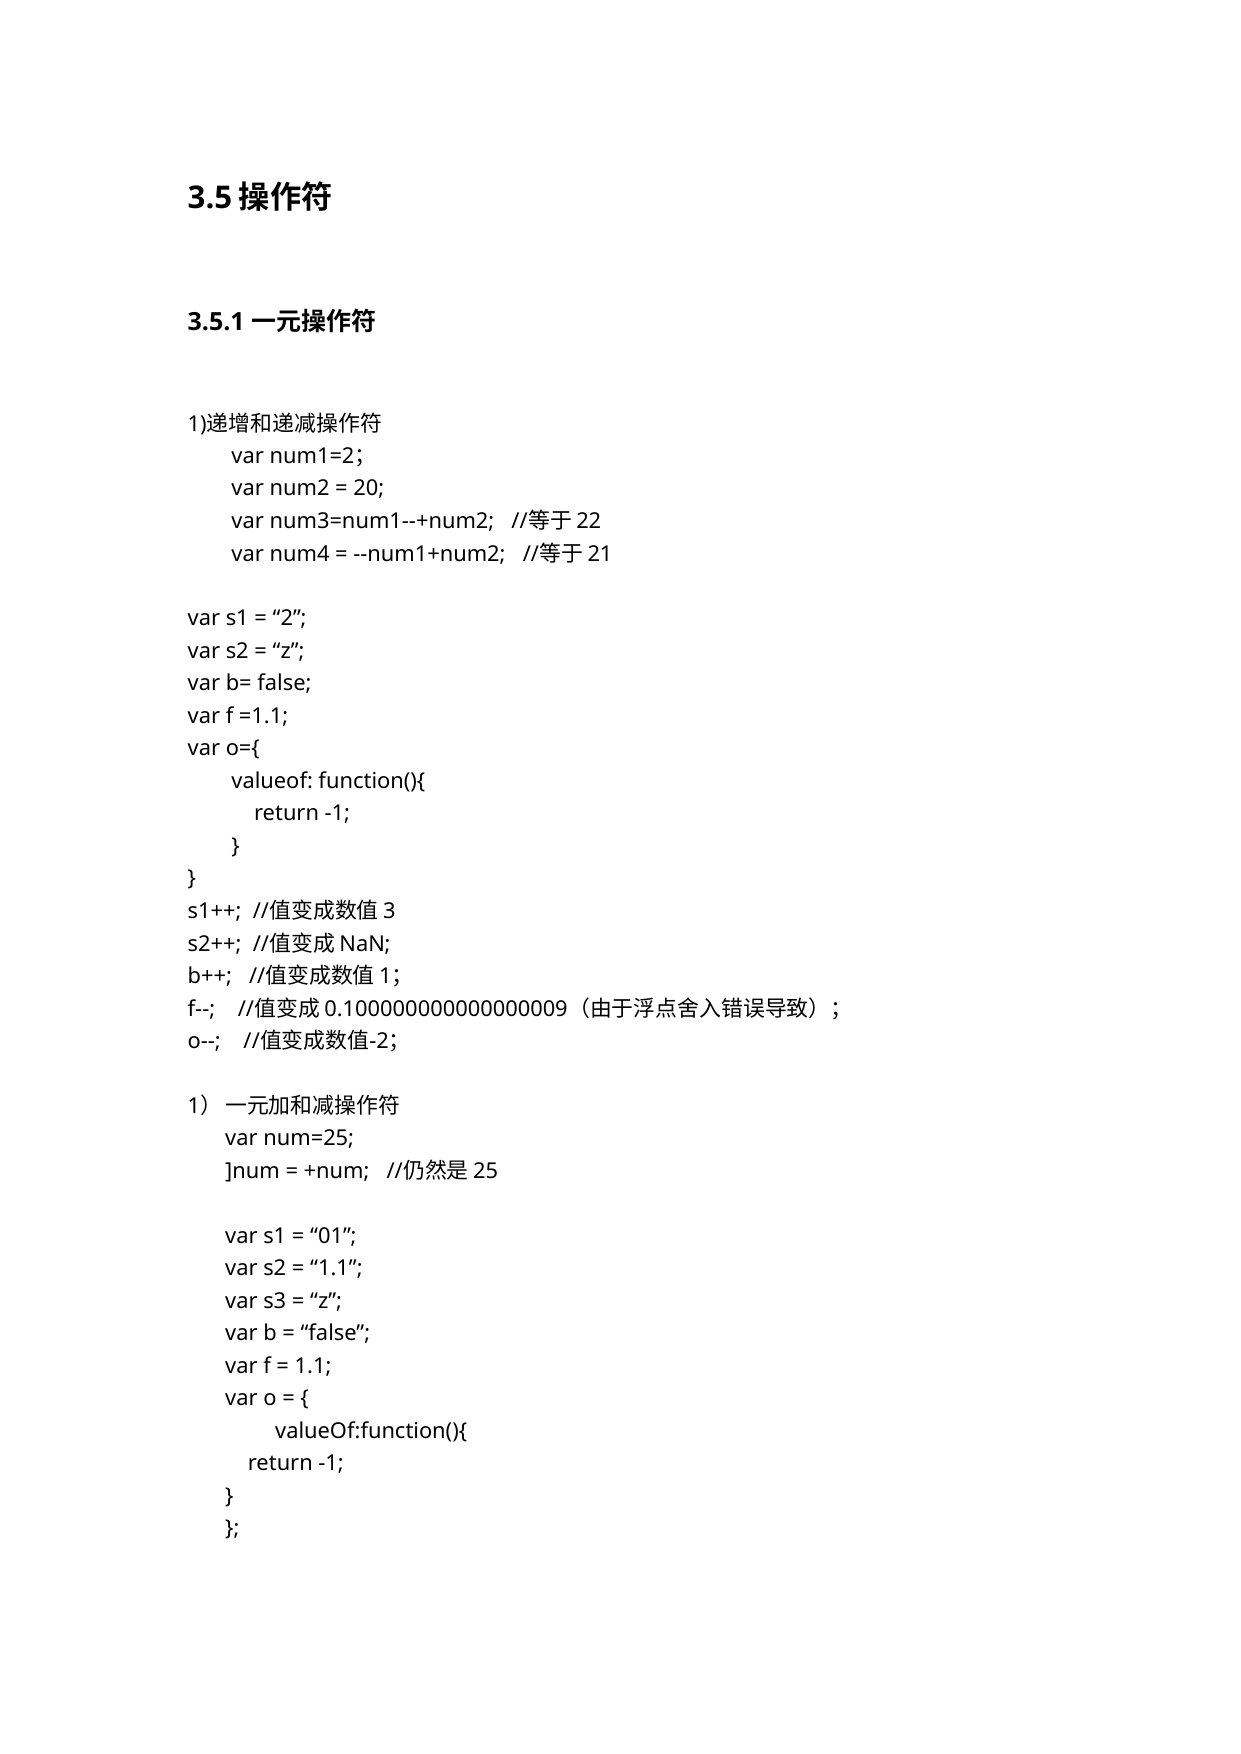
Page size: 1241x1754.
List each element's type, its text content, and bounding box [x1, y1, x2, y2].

text } [225, 1478, 1053, 1511]
text } [187, 828, 1053, 861]
text var num=25; [225, 1121, 1053, 1153]
subtitle 3.5.1 一元操作符 [187, 287, 1053, 352]
text } [187, 861, 1053, 893]
text b++; //值变成数值1； [187, 958, 1053, 991]
text var s1 = “01”; [225, 1218, 1053, 1251]
text 1)递增和递减操作符 [187, 406, 1053, 438]
text }; [225, 1511, 1053, 1543]
text valueOf:function(){ [225, 1413, 1053, 1446]
text var f = 1.1; [225, 1348, 1053, 1381]
text s2++; //值变成NaN; [187, 926, 1053, 958]
text var s2 = “z”; [187, 633, 1053, 666]
text var num3=num1--+num2; //等于22 [187, 503, 1053, 536]
text valueof: function(){ [187, 763, 1053, 796]
text var s1 = “2”; [187, 601, 1053, 633]
subtitle 3.5操作符 [187, 162, 1053, 227]
text var s3 = “z”; [225, 1283, 1053, 1316]
text return -1; [225, 1446, 1053, 1478]
text var num2 = 20; [187, 471, 1053, 503]
text f--; //值变成0.100000000000000009（由于浮点舍入错误导致）； [187, 991, 1053, 1023]
text var f =1.1; [187, 698, 1053, 731]
text var b = “false”; [225, 1316, 1053, 1348]
list 一元加和减操作符 [187, 1088, 1053, 1121]
text o--; //值变成数值-2； [187, 1023, 1053, 1056]
text var o={ [187, 731, 1053, 763]
text var o = { [225, 1381, 1053, 1413]
text var num1=2； [187, 438, 1053, 471]
text var num4 = --num1+num2; //等于21 [187, 536, 1053, 568]
text s1++; //值变成数值3 [187, 893, 1053, 926]
text var b= false; [187, 666, 1053, 698]
text ]num = +num; //仍然是25 [225, 1153, 1053, 1186]
text var s2 = “1.1”; [225, 1251, 1053, 1283]
text return -1; [187, 796, 1053, 828]
